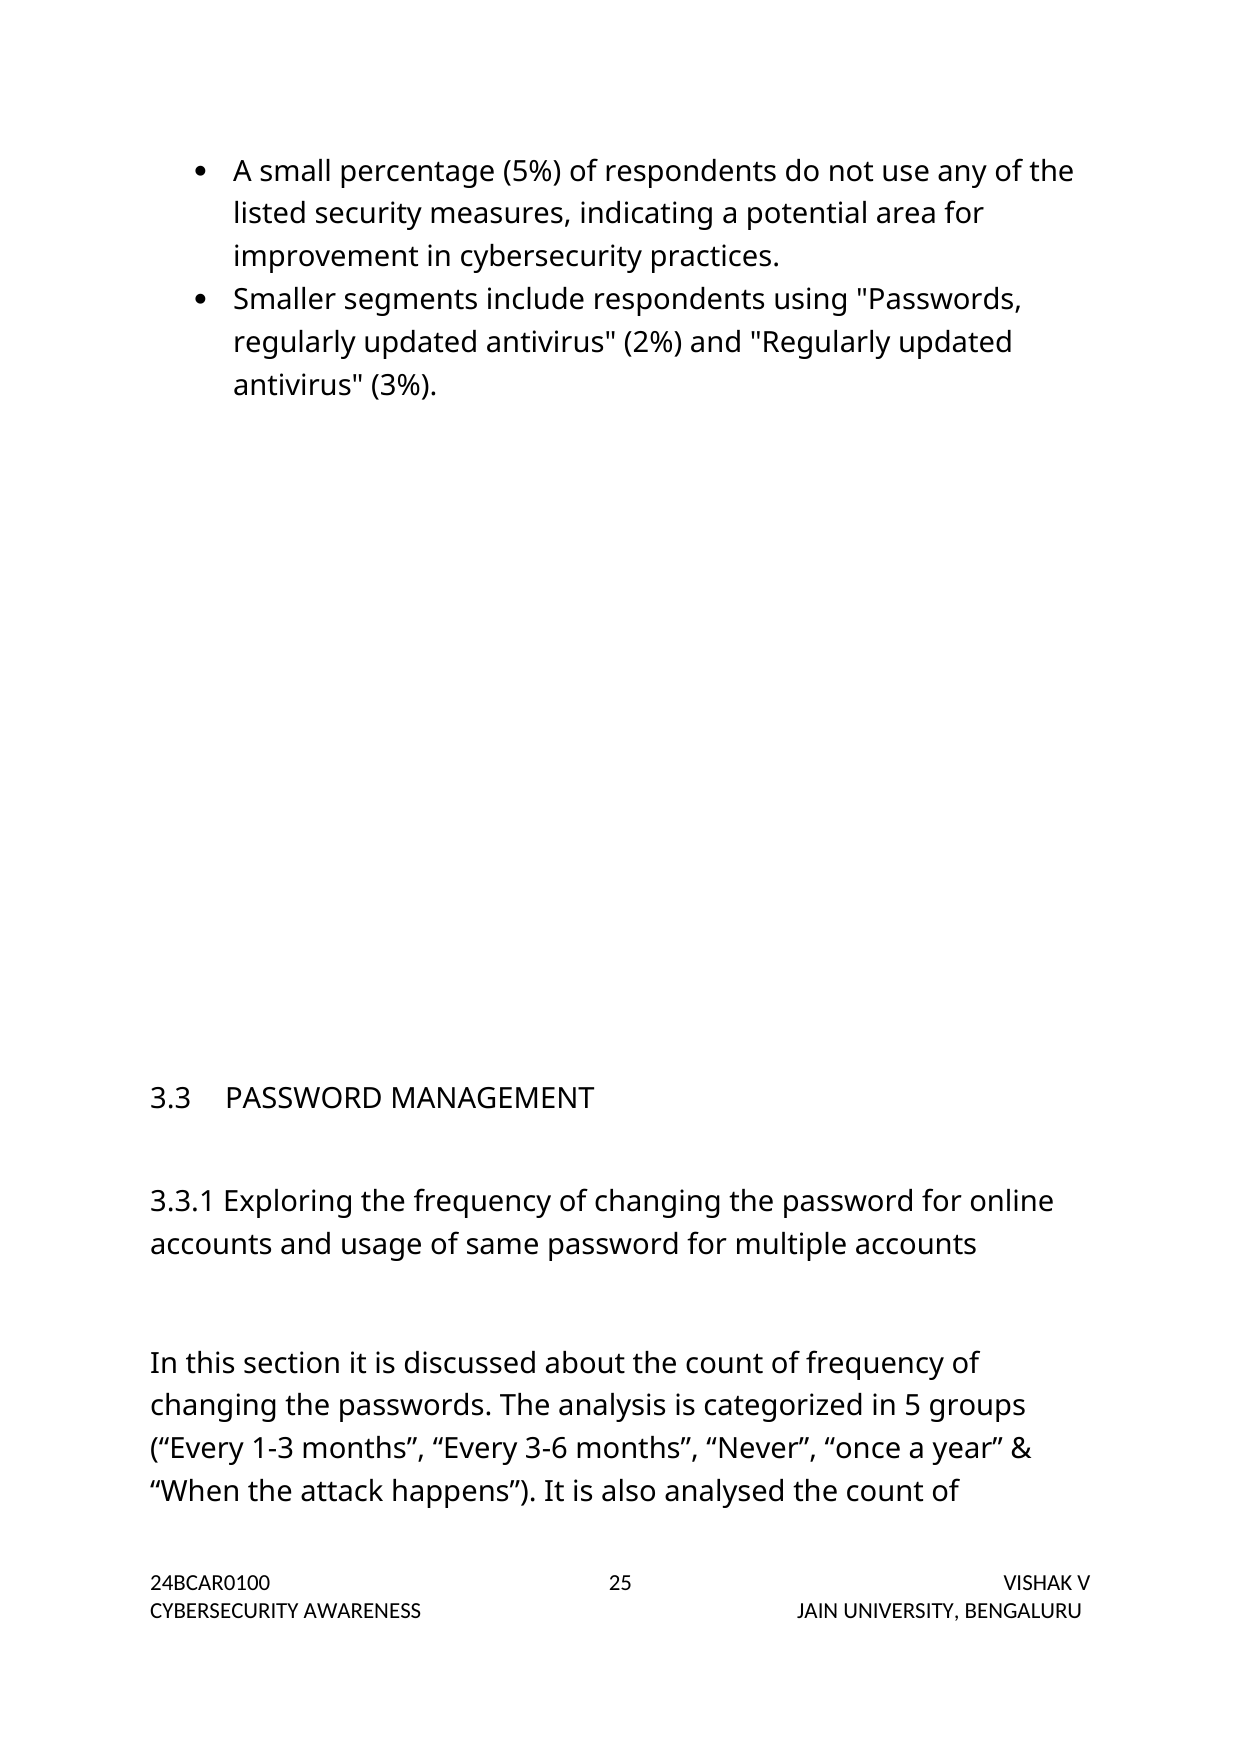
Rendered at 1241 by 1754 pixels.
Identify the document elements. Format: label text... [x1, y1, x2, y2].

list PASSWORD MANAGEMENT [150, 1078, 1090, 1117]
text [150, 1342, 1090, 1510]
list A small percentage (5%) of respondents do not use any of the listed security measures, indicating a potential area for improvement in cybersecurity practices. [195, 150, 1090, 275]
list Smaller segments include respondents using "Passwords, regularly updated antivirus" (2%) and "Regularly updated antivirus" (3%). [195, 278, 1090, 404]
text 3.3.1 Exploring the frequency of changing the password for online accounts and usage of same password for multiple accounts [150, 1180, 1090, 1263]
